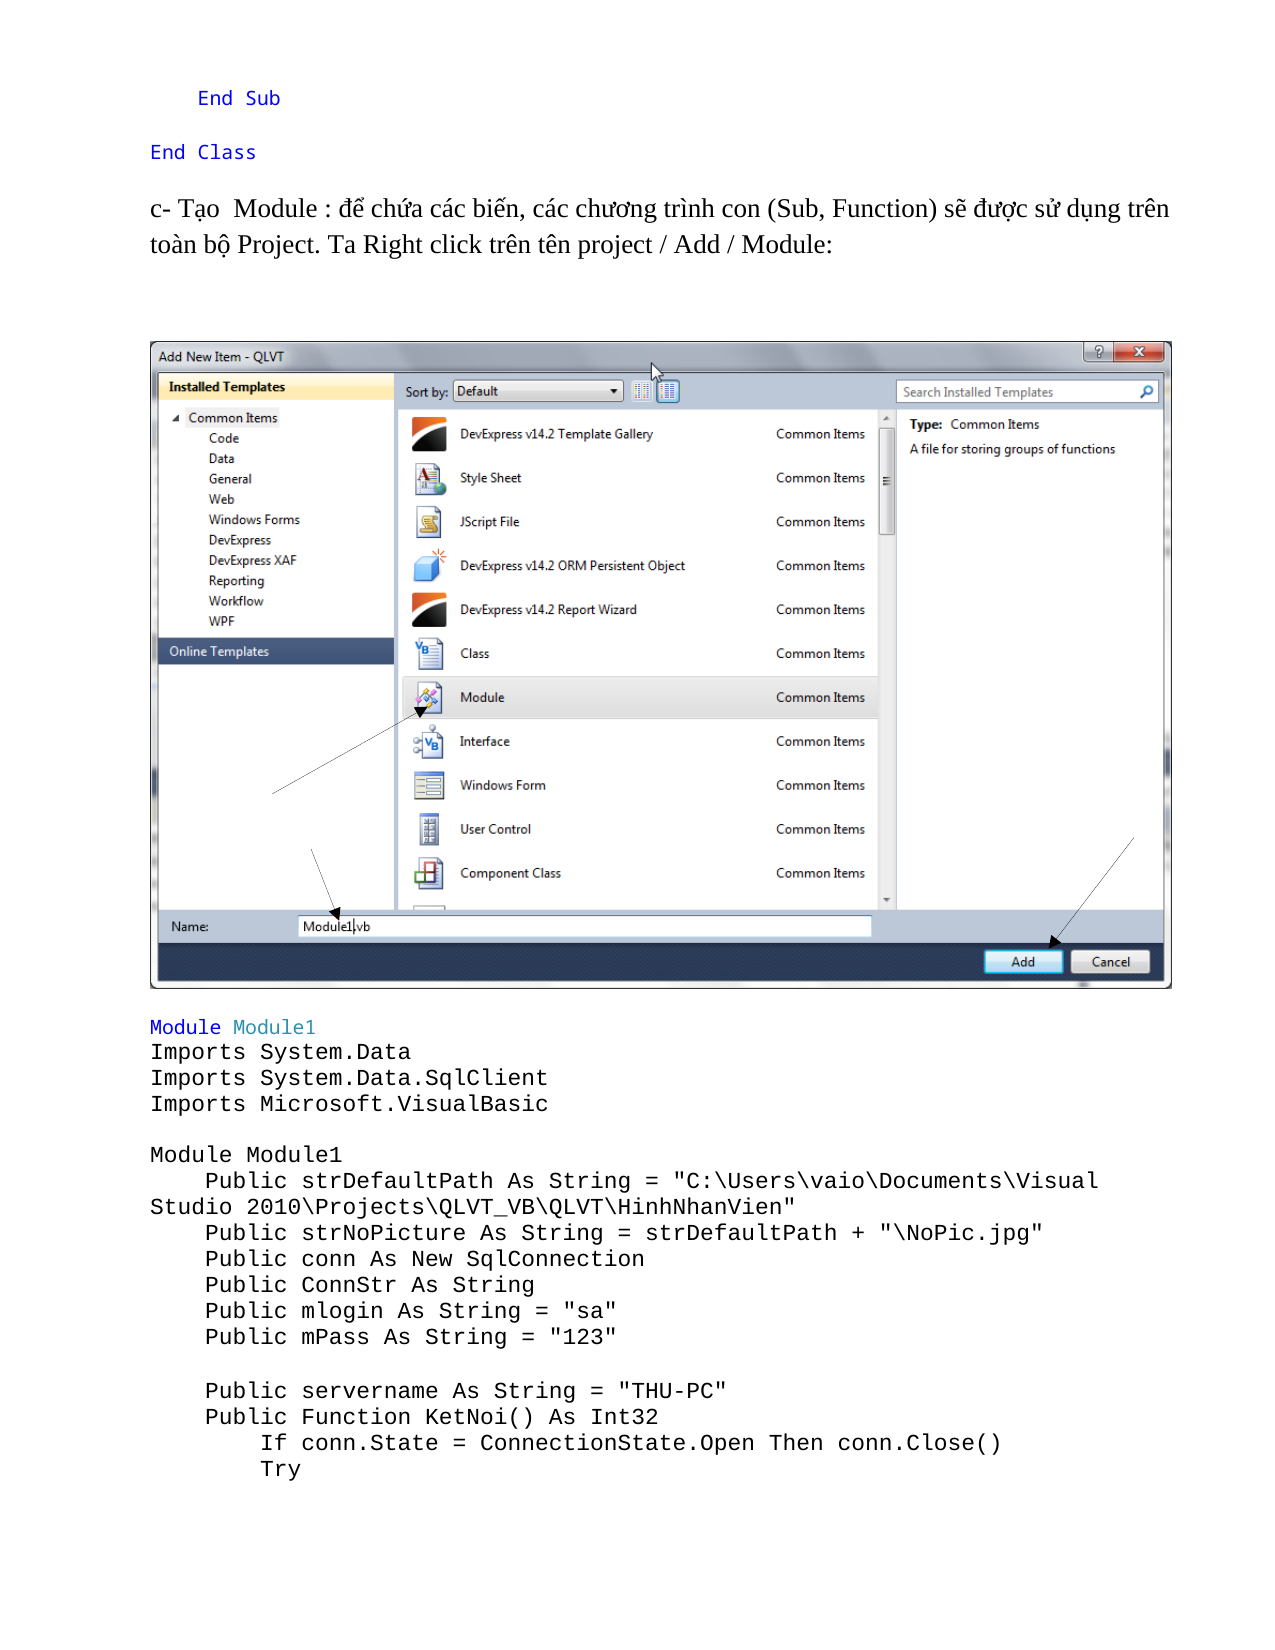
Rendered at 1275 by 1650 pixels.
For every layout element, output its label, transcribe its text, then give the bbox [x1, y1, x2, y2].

text Imports System.Data.SqlClient [150, 1066, 1172, 1092]
text Module Module1 [150, 1013, 1172, 1040]
text Public strDefaultPath As String = "C:\Users\vaio\Documents\Visual Studio 2010\Projects\QLVT_VB\QLVT\HinhNhanVien" [150, 1170, 1172, 1222]
text End Class [150, 138, 1172, 165]
text c- Tạo Module : để chứa các biến, các chương trình con (Sub, Function) sẽ được sử dụng trên toàn bộ Project. Ta Right click trên tên project / Add / Module: [150, 192, 1172, 259]
text Public servername As String = "THU-PC" [150, 1379, 1172, 1405]
text Public Function KetNoi() As Int32 [150, 1405, 1172, 1431]
text Module Module1 [150, 1144, 1172, 1170]
text Public mPass As String = "123" [150, 1325, 1172, 1351]
text End Sub [150, 84, 1172, 111]
text Public conn As New SqlConnection [150, 1248, 1172, 1273]
picture [150, 341, 1172, 989]
text Public strNoPicture As String = strDefaultPath + "\NoPic.jpg" [150, 1222, 1172, 1248]
text If conn.State = ConnectionState.Open Then conn.Close() [150, 1431, 1172, 1457]
text Public mlogin As String = "sa" [150, 1299, 1172, 1325]
text Imports Microsoft.VisualBasic [150, 1092, 1172, 1118]
text Try [150, 1457, 1172, 1483]
text Public ConnStr As String [150, 1273, 1172, 1299]
text Imports System.Data [150, 1040, 1172, 1066]
